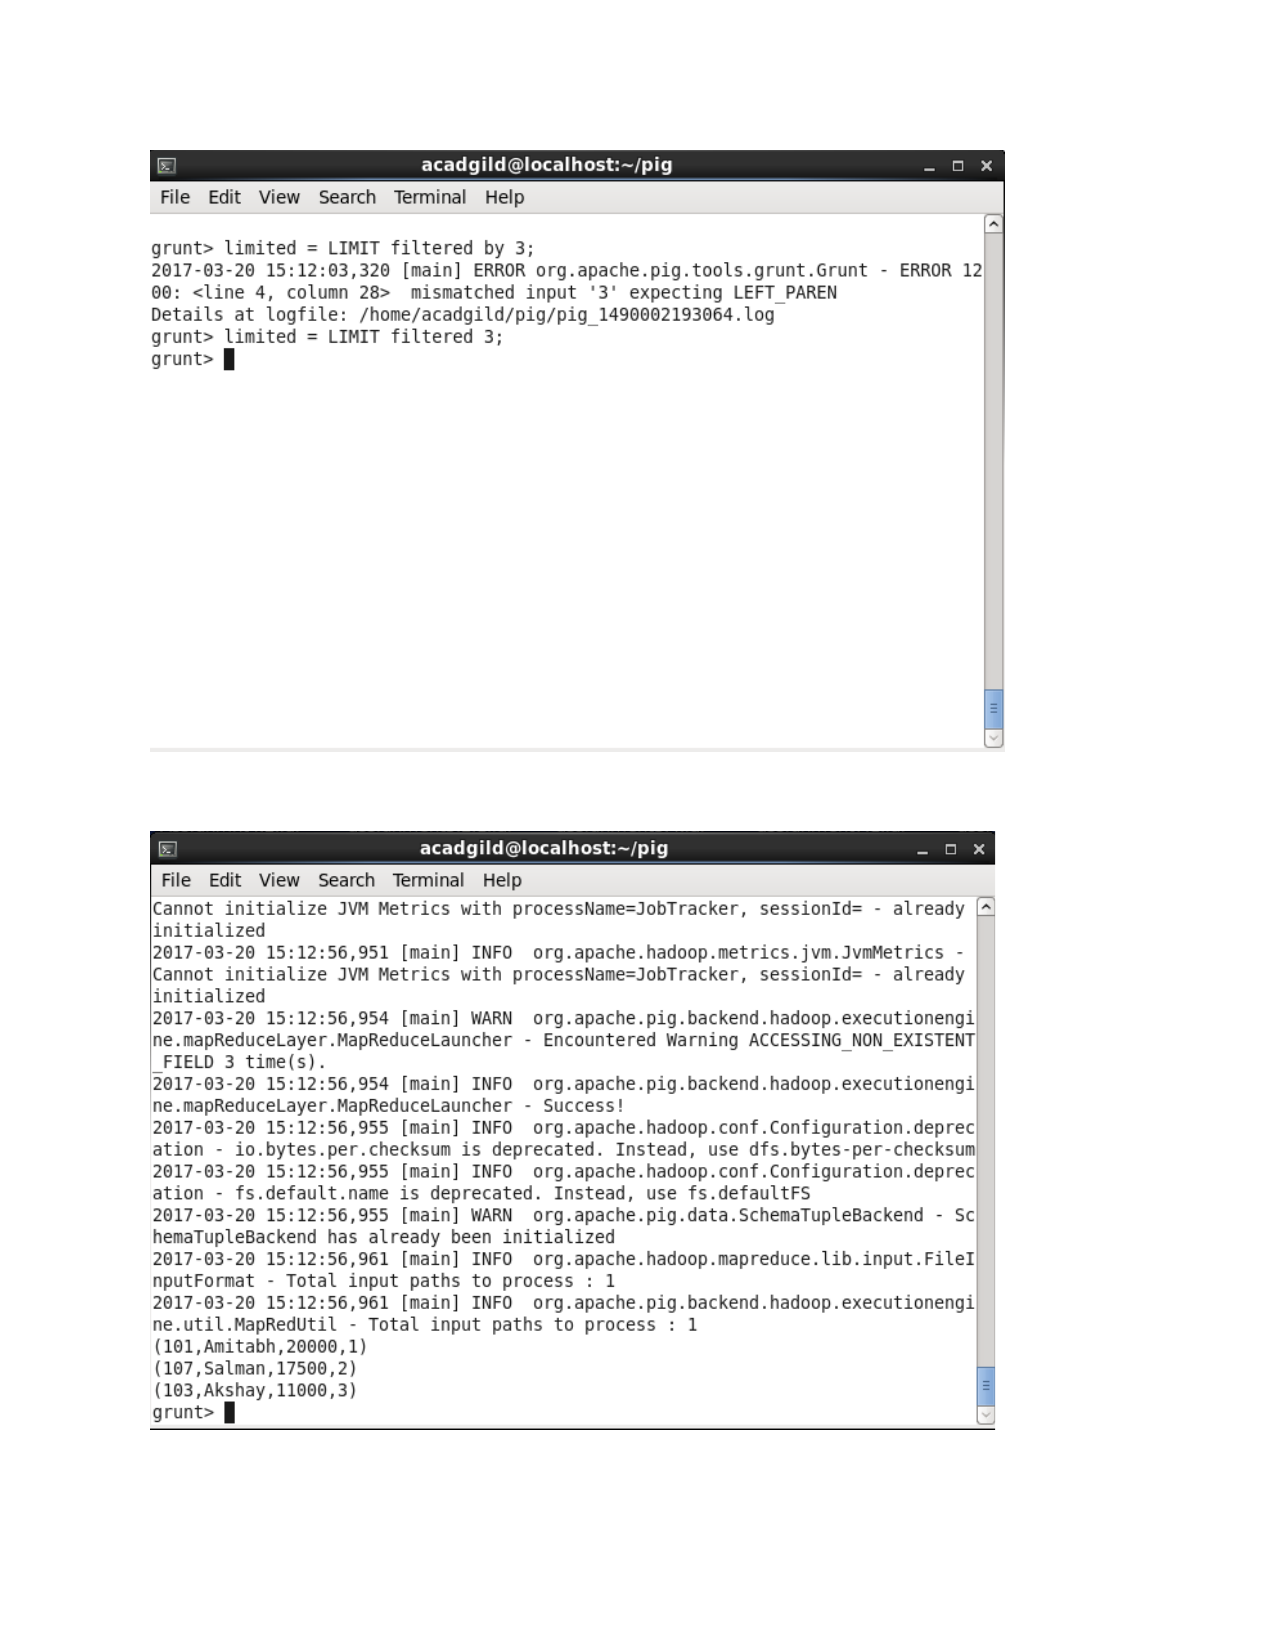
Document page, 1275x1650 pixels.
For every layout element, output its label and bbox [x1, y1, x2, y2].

picture [150, 150, 1005, 752]
picture [150, 831, 996, 1430]
